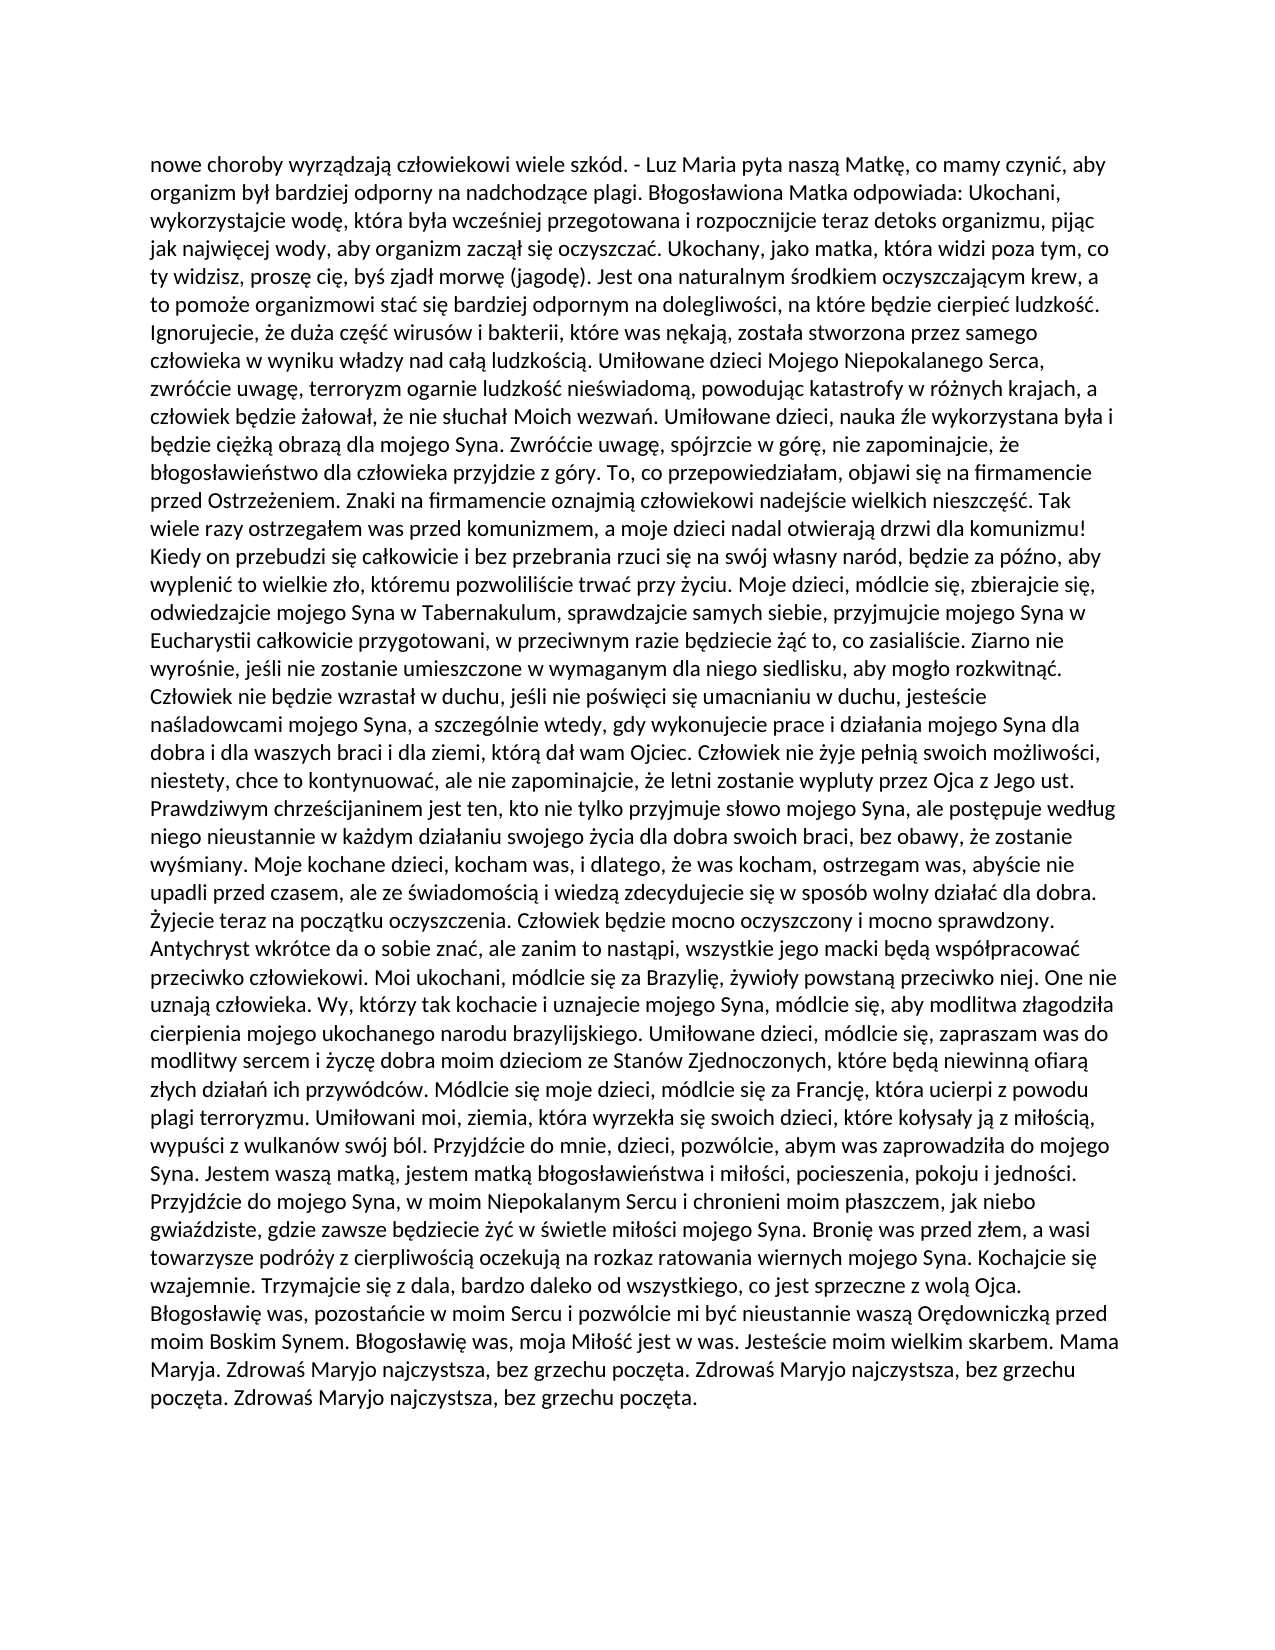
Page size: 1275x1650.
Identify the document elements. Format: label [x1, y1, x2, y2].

text [150, 150, 1125, 1411]
